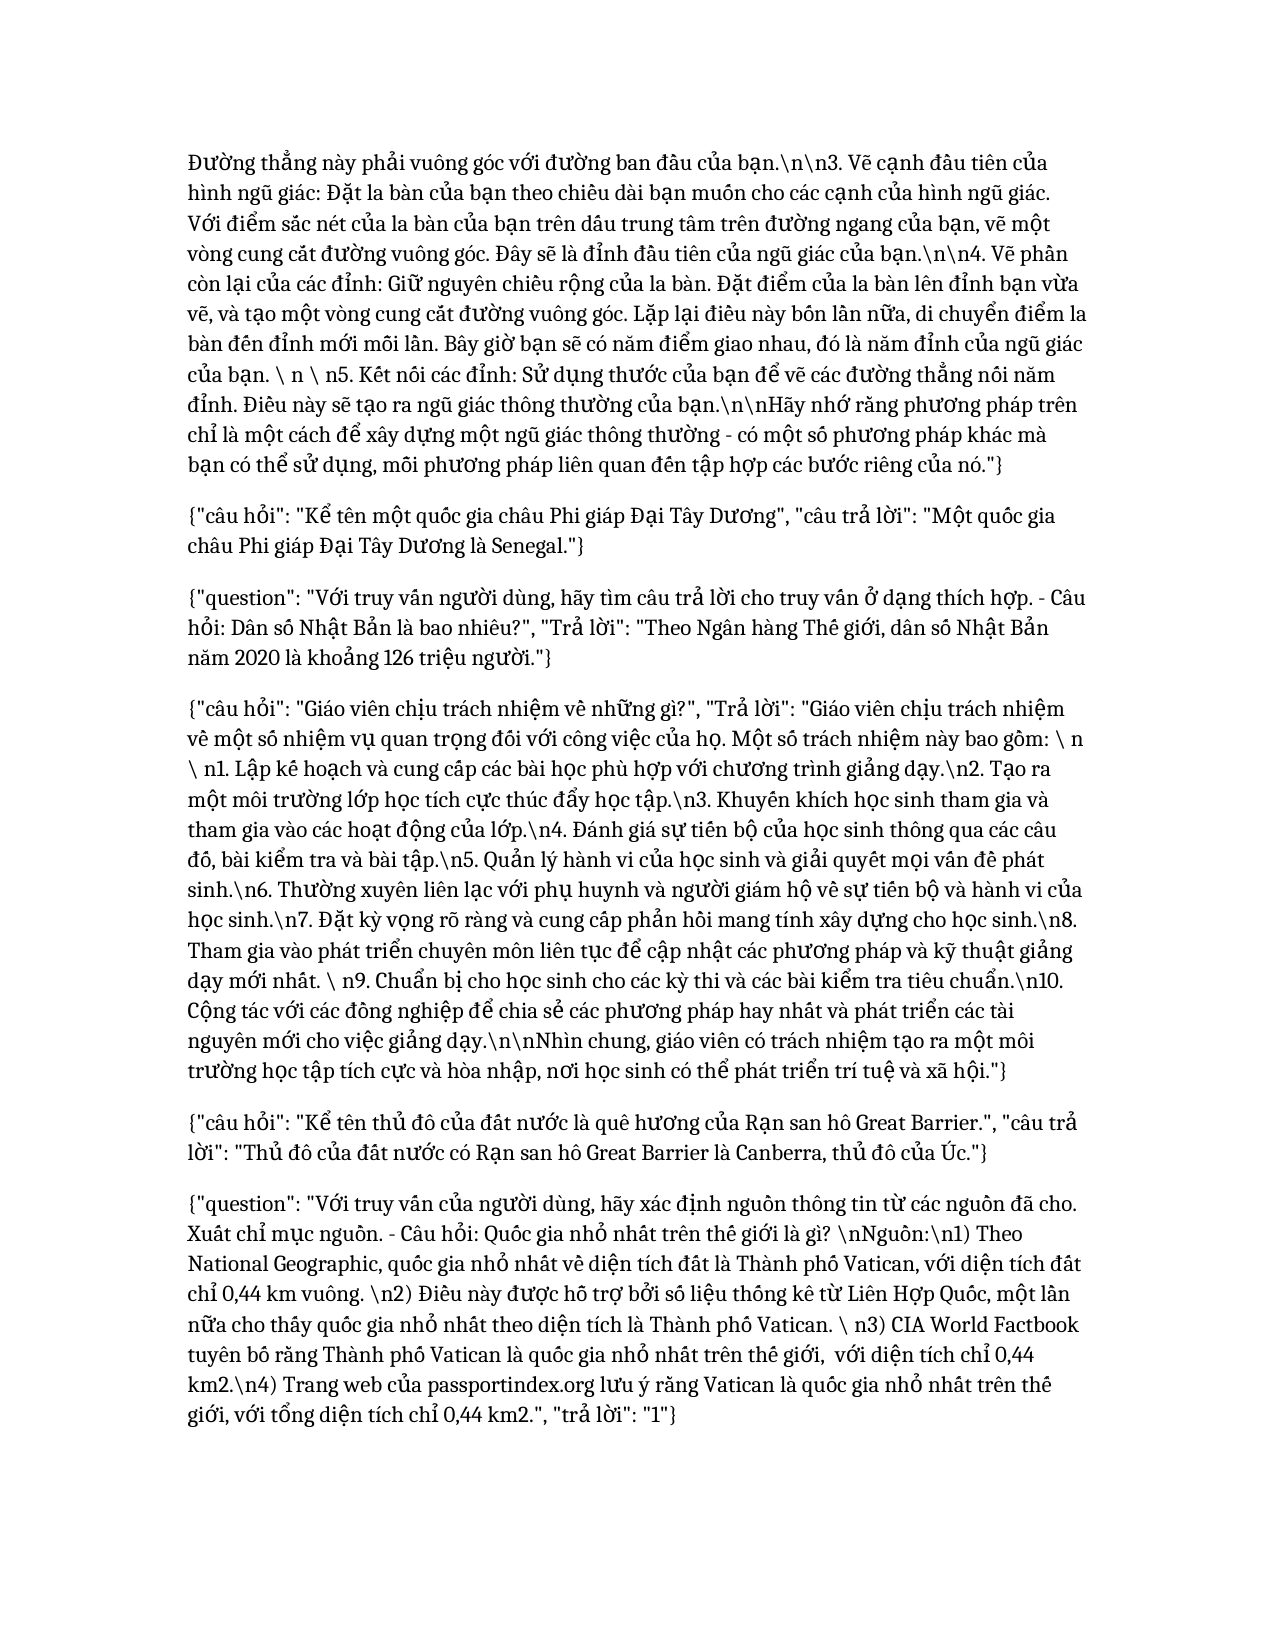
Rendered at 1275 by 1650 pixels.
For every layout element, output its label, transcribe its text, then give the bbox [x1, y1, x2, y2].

text {"câu hỏi": "Giáo viên chịu trách nhiệm về những gì?", "Trả lời": "Giáo viên chịu trách nhiệm về một số nhiệm vụ quan trọng đối với công việc của họ. Một số trách nhiệm này bao gồm: \ n \ n1. Lập kế hoạch và cung cấp các bài học phù hợp với chương trình giảng dạy.\n2. Tạo ra một môi trường lớp học tích cực thúc đẩy học tập.\n3. Khuyến khích học sinh tham gia và tham gia vào các hoạt động của lớp.\n4. Đánh giá sự tiến bộ của học sinh thông qua các câu đố, bài kiểm tra và bài tập.\n5. Quản lý hành vi của học sinh và giải quyết mọi vấn đề phát sinh.\n6. Thường xuyên liên lạc với phụ huynh và người giám hộ về sự tiến bộ và hành vi của học sinh.\n7. Đặt kỳ vọng rõ ràng và cung cấp phản hồi mang tính xây dựng cho học sinh.\n8. Tham gia vào phát triển chuyên môn liên tục để cập nhật các phương pháp và kỹ thuật giảng dạy mới nhất. \ n9. Chuẩn bị cho học sinh cho các kỳ thi và các bài kiểm tra tiêu chuẩn.\n10. Cộng tác với các đồng nghiệp để chia sẻ các phương pháp hay nhất và phát triển các tài nguyên mới cho việc giảng dạy.\n\nNhìn chung, giáo viên có trách nhiệm tạo ra một môi trường học tập tích cực và hòa nhập, nơi học sinh có thể phát triển trí tuệ và xã hội."} [187, 696, 1087, 1085]
text {"question": "Với truy vấn của người dùng, hãy xác định nguồn thông tin từ các nguồn đã cho. Xuất chỉ mục nguồn. - Câu hỏi: Quốc gia nhỏ nhất trên thế giới là gì? \nNguồn:\n1) Theo National Geographic, quốc gia nhỏ nhất về diện tích đất là Thành phố Vatican, với diện tích đất chỉ 0,44 km vuông. \n2) Điều này được hỗ trợ bởi số liệu thống kê từ Liên Hợp Quốc, một lần nữa cho thấy quốc gia nhỏ nhất theo diện tích là Thành phố Vatican. \ n3) CIA World Factbook tuyên bố rằng Thành phố Vatican là quốc gia nhỏ nhất trên thế giới, với diện tích chỉ 0,44 km2.\n4) Trang web của passportindex.org lưu ý rằng Vatican là quốc gia nhỏ nhất trên thế giới, với tổng diện tích chỉ 0,44 km2.", "trả lời": "1"} [187, 1191, 1087, 1428]
text {"question": "Với truy vấn người dùng, hãy tìm câu trả lời cho truy vấn ở dạng thích hợp. - Câu hỏi: Dân số Nhật Bản là bao nhiêu?", "Trả lời": "Theo Ngân hàng Thế giới, dân số Nhật Bản năm 2020 là khoảng 126 triệu người."} [187, 584, 1087, 671]
text {"câu hỏi": "Kể tên thủ đô của đất nước là quê hương của Rạn san hô Great Barrier.", "câu trả lời": "Thủ đô của đất nước có Rạn san hô Great Barrier là Canberra, thủ đô của Úc."} [187, 1109, 1087, 1166]
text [187, 150, 1087, 478]
text {"câu hỏi": "Kể tên một quốc gia châu Phi giáp Đại Tây Dương", "câu trả lời": "Một quốc gia châu Phi giáp Đại Tây Dương là Senegal."} [187, 503, 1087, 560]
